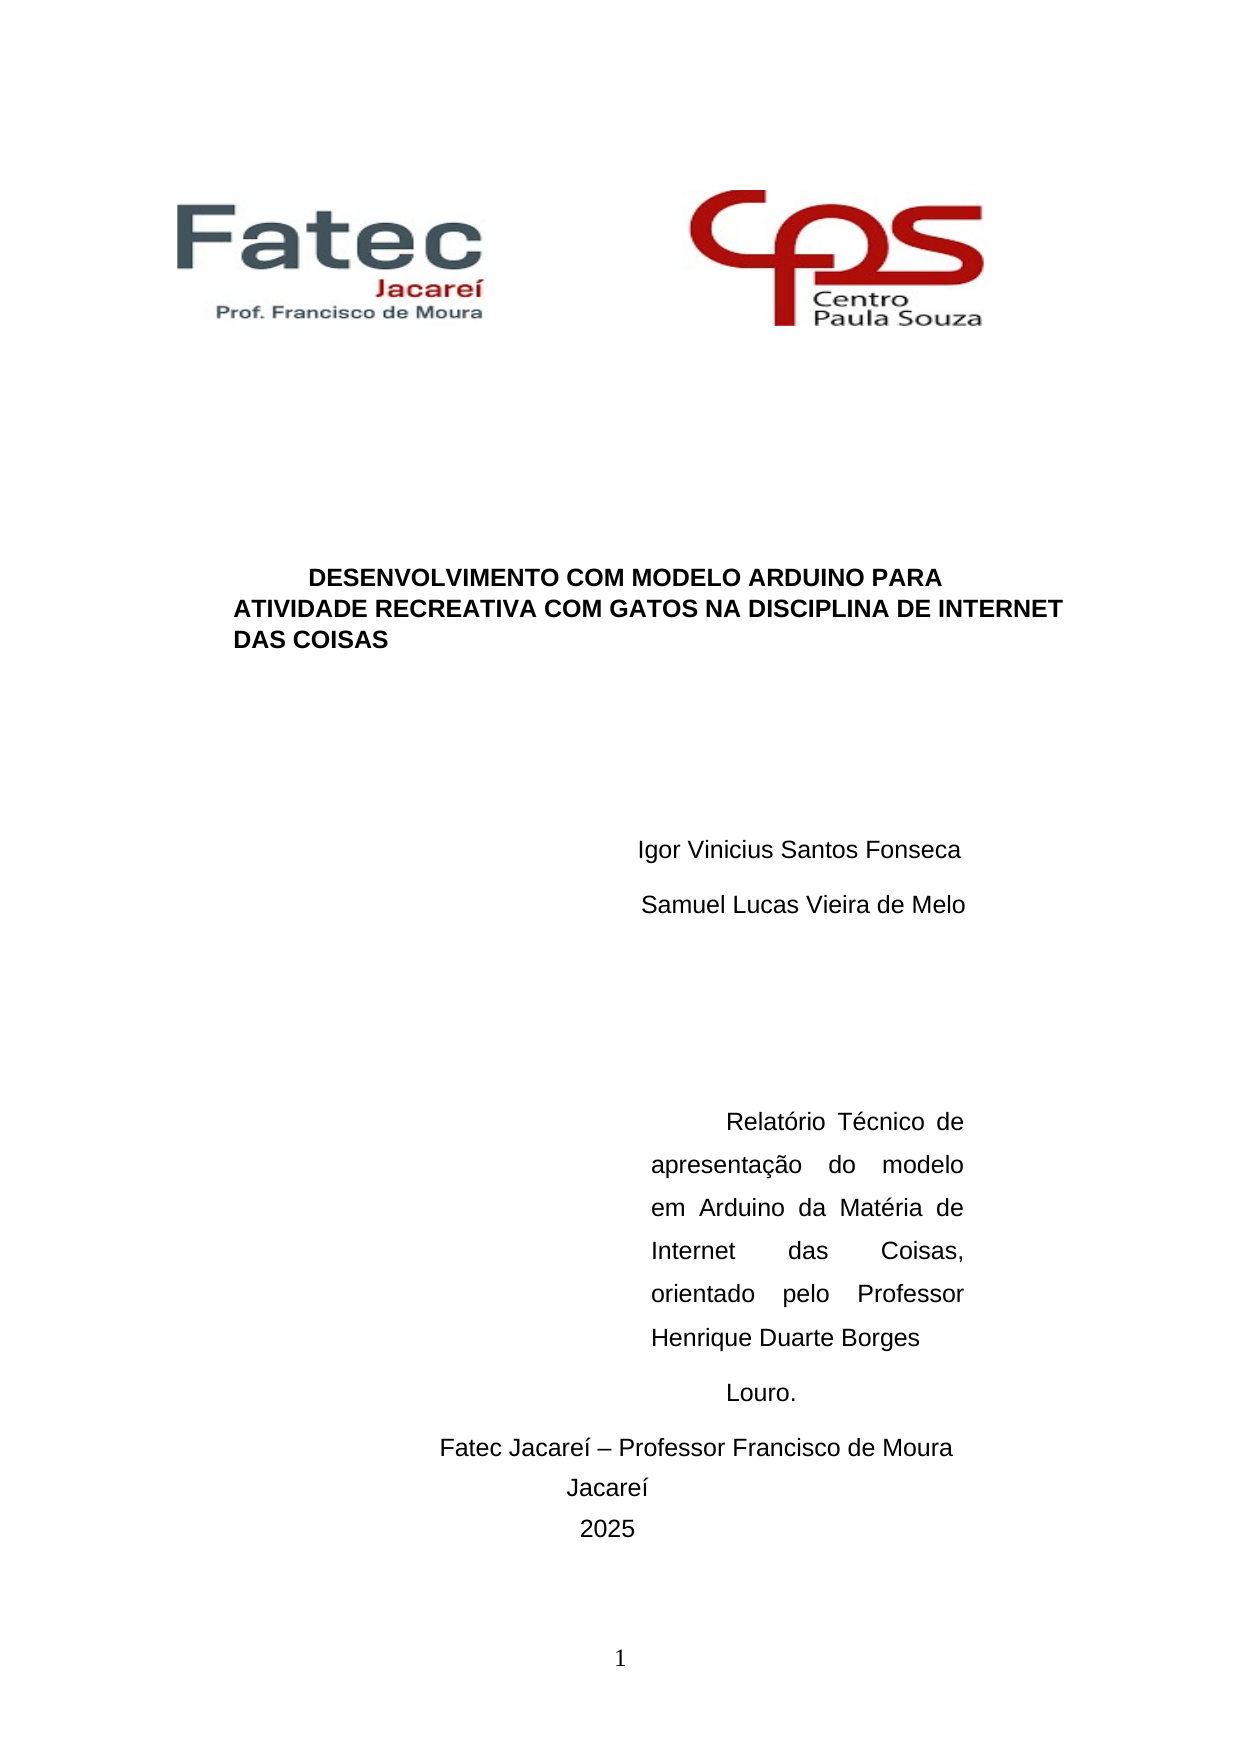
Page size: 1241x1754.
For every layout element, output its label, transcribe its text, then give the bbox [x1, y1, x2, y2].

text DESENVOLVIMENTO COM MODELO ARDUINO PARA ATIVIDADE RECREATIVA COM GATOS NA DISCIPLINA DE INTERNET DAS COISAS [233, 563, 1064, 654]
text Louro. [651, 1378, 964, 1406]
text 2025 [177, 1513, 965, 1542]
text Jacareí [177, 1473, 965, 1502]
text Igor Vinicius Santos Fonseca [177, 836, 1064, 864]
text Relatório Técnico de apresentação do modelo em Arduino da Matéria de Internet das Coisas, orientado pelo Professor Henrique Duarte Borges [651, 1107, 964, 1351]
text Samuel Lucas Vieira de Melo [177, 890, 966, 918]
picture [177, 190, 984, 326]
text Fatec Jacareí – Professor Francisco de Moura [364, 1433, 1064, 1462]
